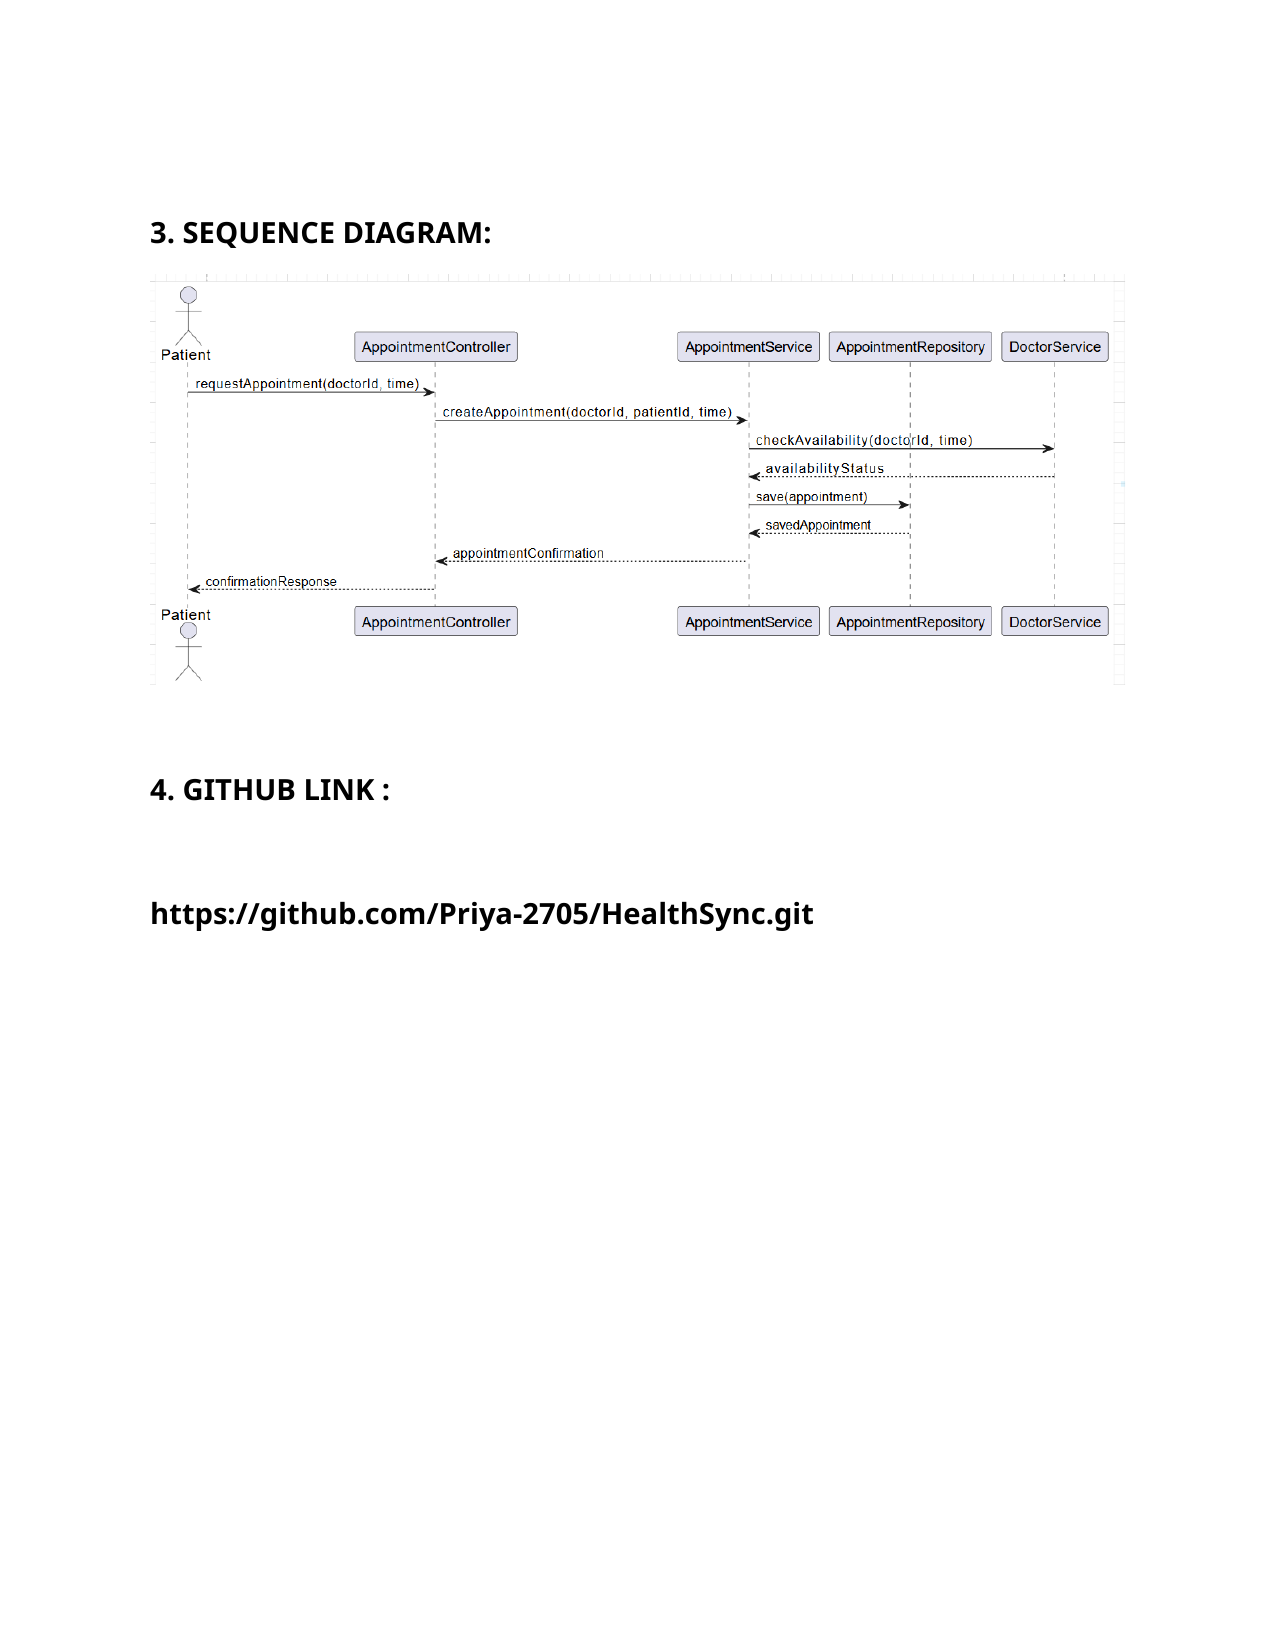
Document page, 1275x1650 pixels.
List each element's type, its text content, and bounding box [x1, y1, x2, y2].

text https://github.com/Priya-2705/HealthSync.git [150, 893, 1125, 933]
text 4. GITHUB LINK : [150, 769, 1125, 808]
picture [150, 274, 1125, 685]
text 3. SEQUENCE DIAGRAM: [150, 212, 1125, 252]
